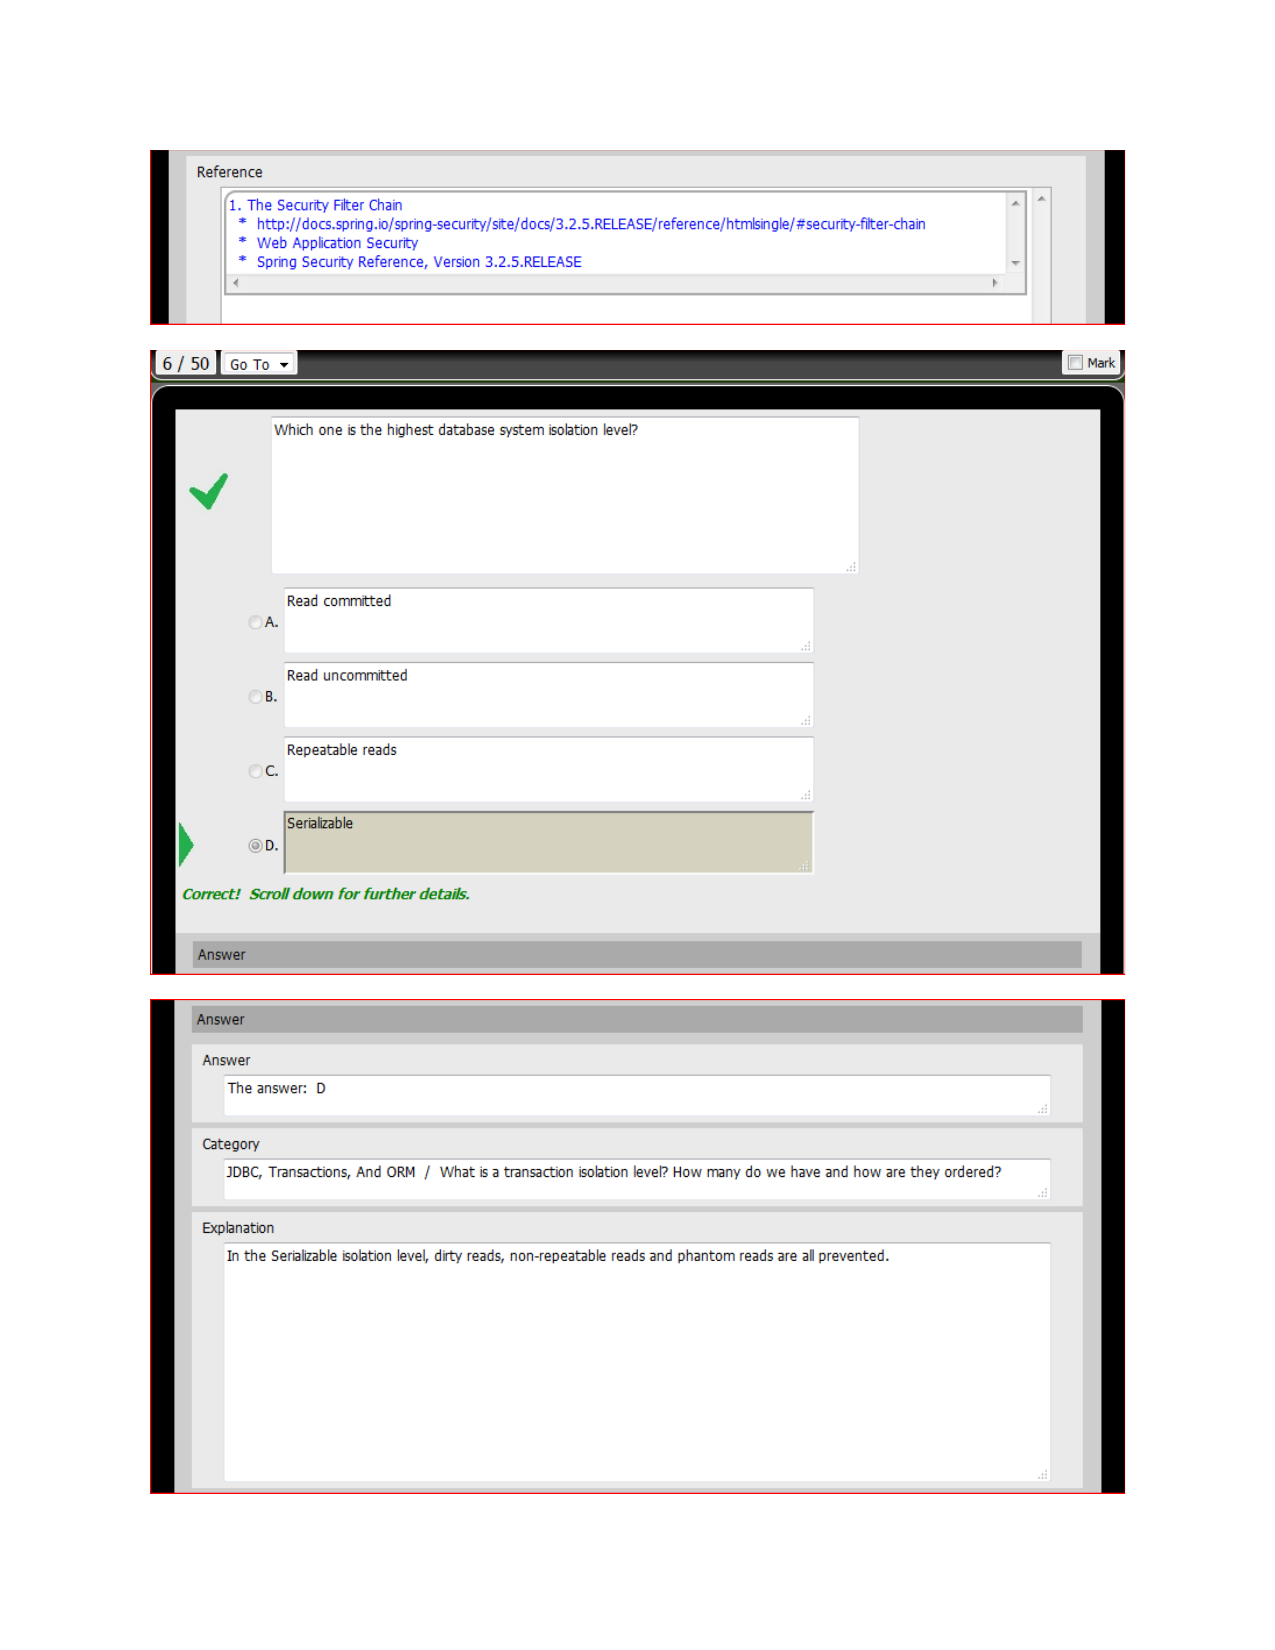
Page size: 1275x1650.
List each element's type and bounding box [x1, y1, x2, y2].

picture [150, 350, 1125, 975]
picture [150, 999, 1125, 1494]
picture [150, 150, 1125, 325]
